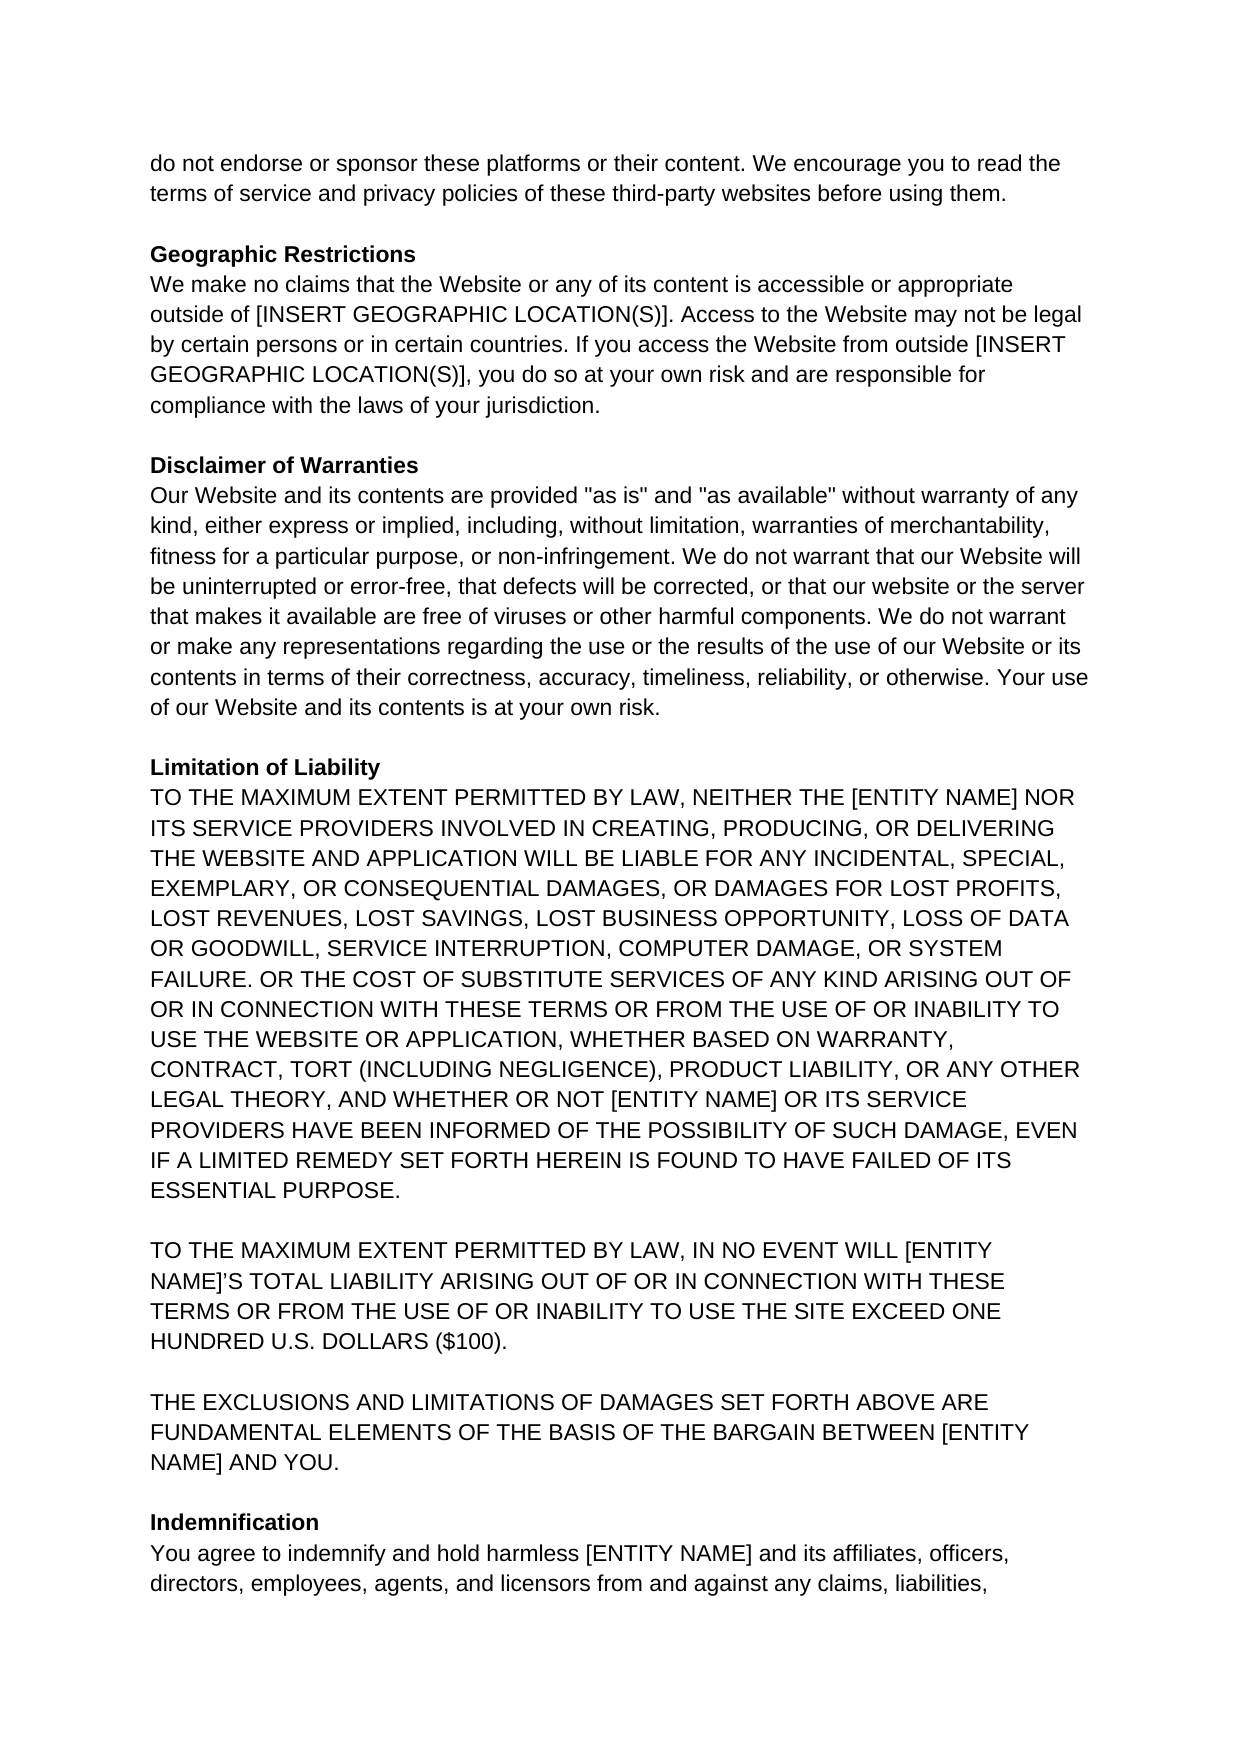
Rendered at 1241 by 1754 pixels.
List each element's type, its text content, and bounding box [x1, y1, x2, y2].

text Geographic Restrictions [150, 241, 1090, 267]
text Disclaimer of Warranties [150, 452, 1090, 478]
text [150, 1539, 1090, 1596]
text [150, 150, 1090, 207]
text TO THE MAXIMUM EXTENT PERMITTED BY LAW, NEITHER THE [ENTITY NAME] NOR ITS SERVICE PROVIDERS INVOLVED IN CREATING, PRODUCING, OR DELIVERING THE WEBSITE AND APPLICATION WILL BE LIABLE FOR ANY INCIDENTAL, SPECIAL, EXEMPLARY, OR CONSEQUENTIAL DAMAGES, OR DAMAGES FOR LOST PROFITS, LOST REVENUES, LOST SAVINGS, LOST BUSINESS OPPORTUNITY, LOSS OF DATA OR GOODWILL, SERVICE INTERRUPTION, COMPUTER DAMAGE, OR SYSTEM FAILURE. OR THE COST OF SUBSTITUTE SERVICES OF ANY KIND ARISING OUT OF OR IN CONNECTION WITH THESE TERMS OR FROM THE USE OF OR INABILITY TO USE THE WEBSITE OR APPLICATION, WHETHER BASED ON WARRANTY, CONTRACT, TORT (INCLUDING NEGLIGENCE), PRODUCT LIABILITY, OR ANY OTHER LEGAL THEORY, AND WHETHER OR NOT [ENTITY NAME] OR ITS SERVICE PROVIDERS HAVE BEEN INFORMED OF THE POSSIBILITY OF SUCH DAMAGE, EVEN IF A LIMITED REMEDY SET FORTH HEREIN IS FOUND TO HAVE FAILED OF ITS ESSENTIAL PURPOSE. [150, 784, 1090, 1203]
text Indemnification [150, 1509, 1090, 1536]
text We make no claims that the Website or any of its content is accessible or appropriate outside of [INSERT GEOGRAPHIC LOCATION(S)]. Access to the Website may not be legal by certain persons or in certain countries. If you access the Website from outside [INSERT GEOGRAPHIC LOCATION(S)], you do so at your own risk and are responsible for compliance with the laws of your jurisdiction. [150, 271, 1090, 418]
text Limitation of Liability [150, 754, 1090, 781]
text THE EXCLUSIONS AND LIMITATIONS OF DAMAGES SET FORTH ABOVE ARE FUNDAMENTAL ELEMENTS OF THE BASIS OF THE BARGAIN BETWEEN [ENTITY NAME] AND YOU. [150, 1388, 1090, 1475]
text TO THE MAXIMUM EXTENT PERMITTED BY LAW, IN NO EVENT WILL [ENTITY NAME]’S TOTAL LIABILITY ARISING OUT OF OR IN CONNECTION WITH THESE TERMS OR FROM THE USE OF OR INABILITY TO USE THE SITE EXCEED ONE HUNDRED U.S. DOLLARS ($100). [150, 1237, 1090, 1354]
text Our Website and its contents are provided "as is" and "as available" without warranty of any kind, either express or implied, including, without limitation, warranties of merchantability, fitness for a particular purpose, or non-infringement. We do not warrant that our Website will be uninterrupted or error-free, that defects will be corrected, or that our website or the server that makes it available are free of viruses or other harmful components. We do not warrant or make any representations regarding the use or the results of the use of our Website or its contents in terms of their correctness, accuracy, timeliness, reliability, or otherwise. Your use of our Website and its contents is at your own risk. [150, 482, 1090, 720]
